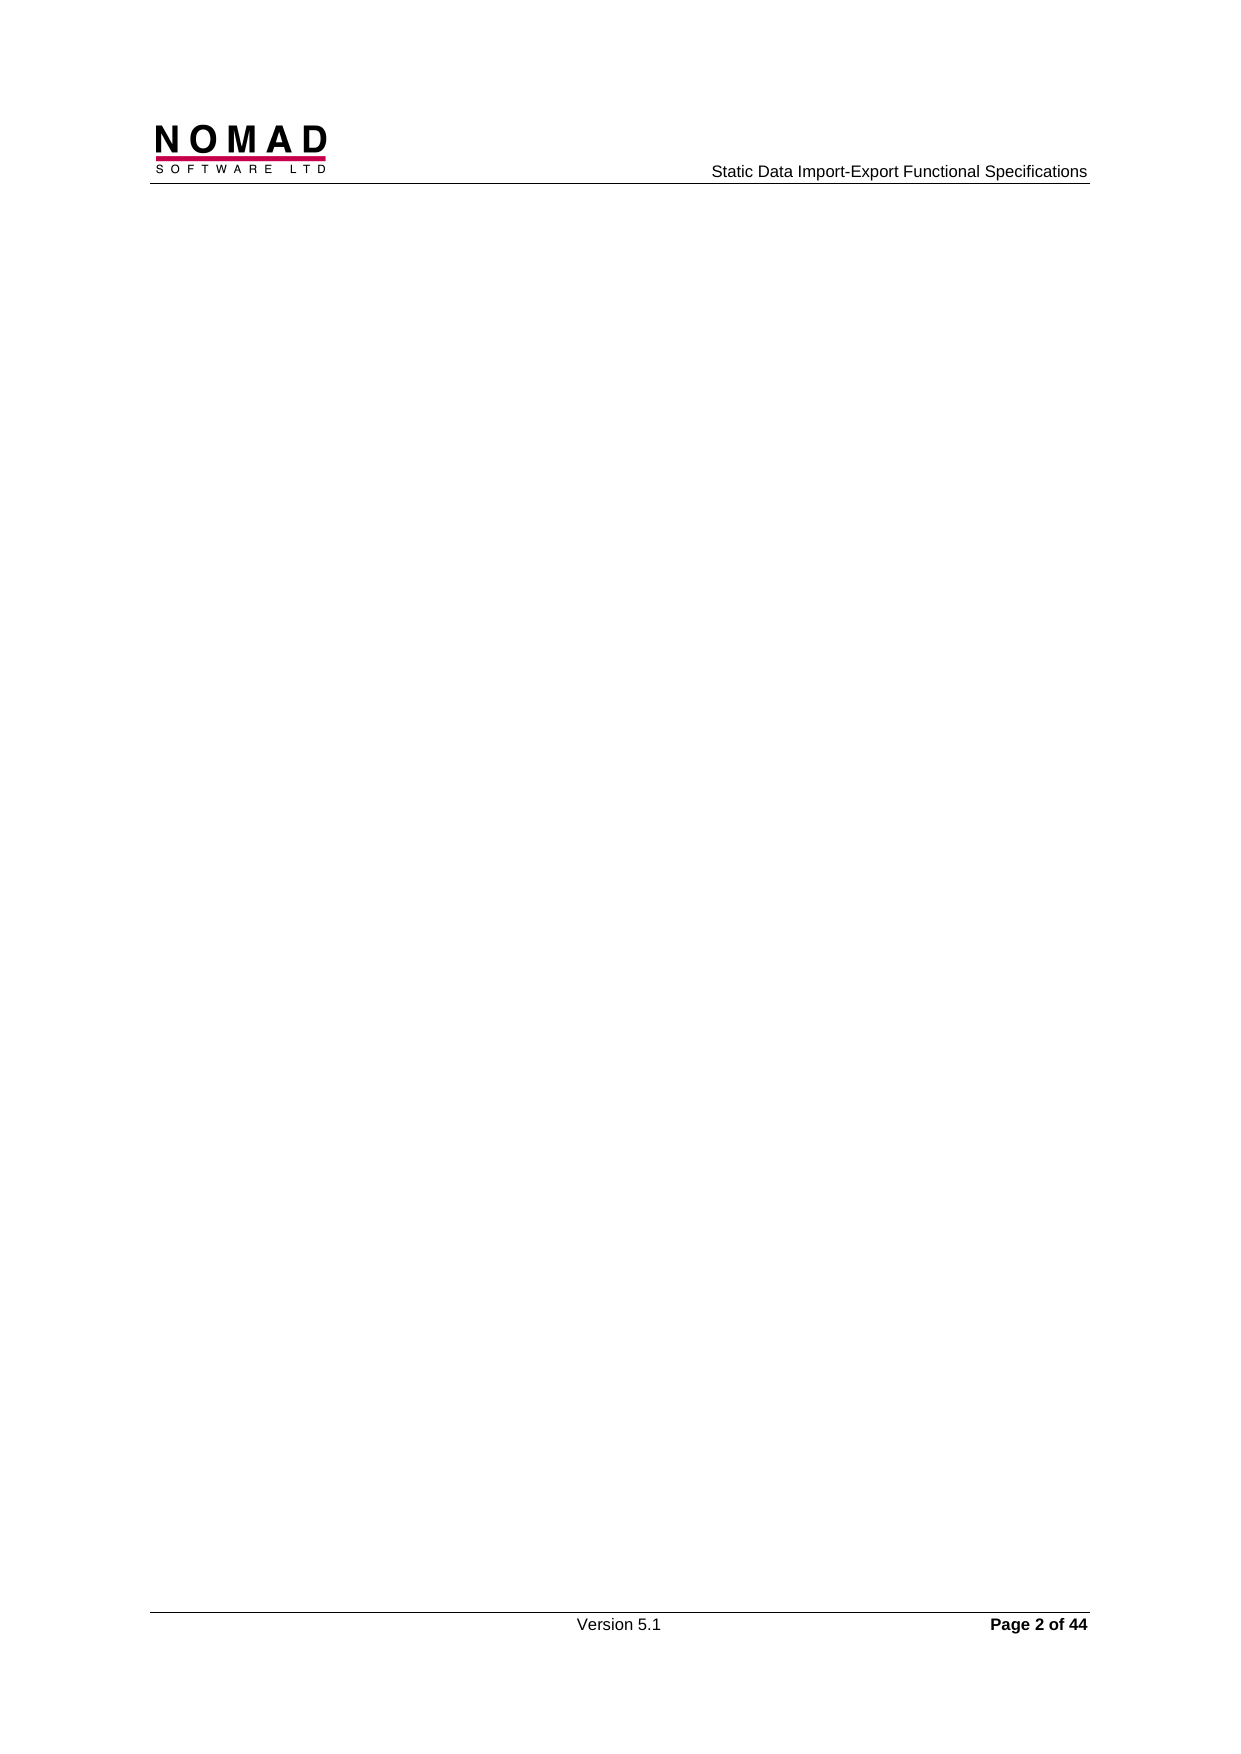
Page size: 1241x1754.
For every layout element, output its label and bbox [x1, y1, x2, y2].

picture [150, 120, 332, 178]
